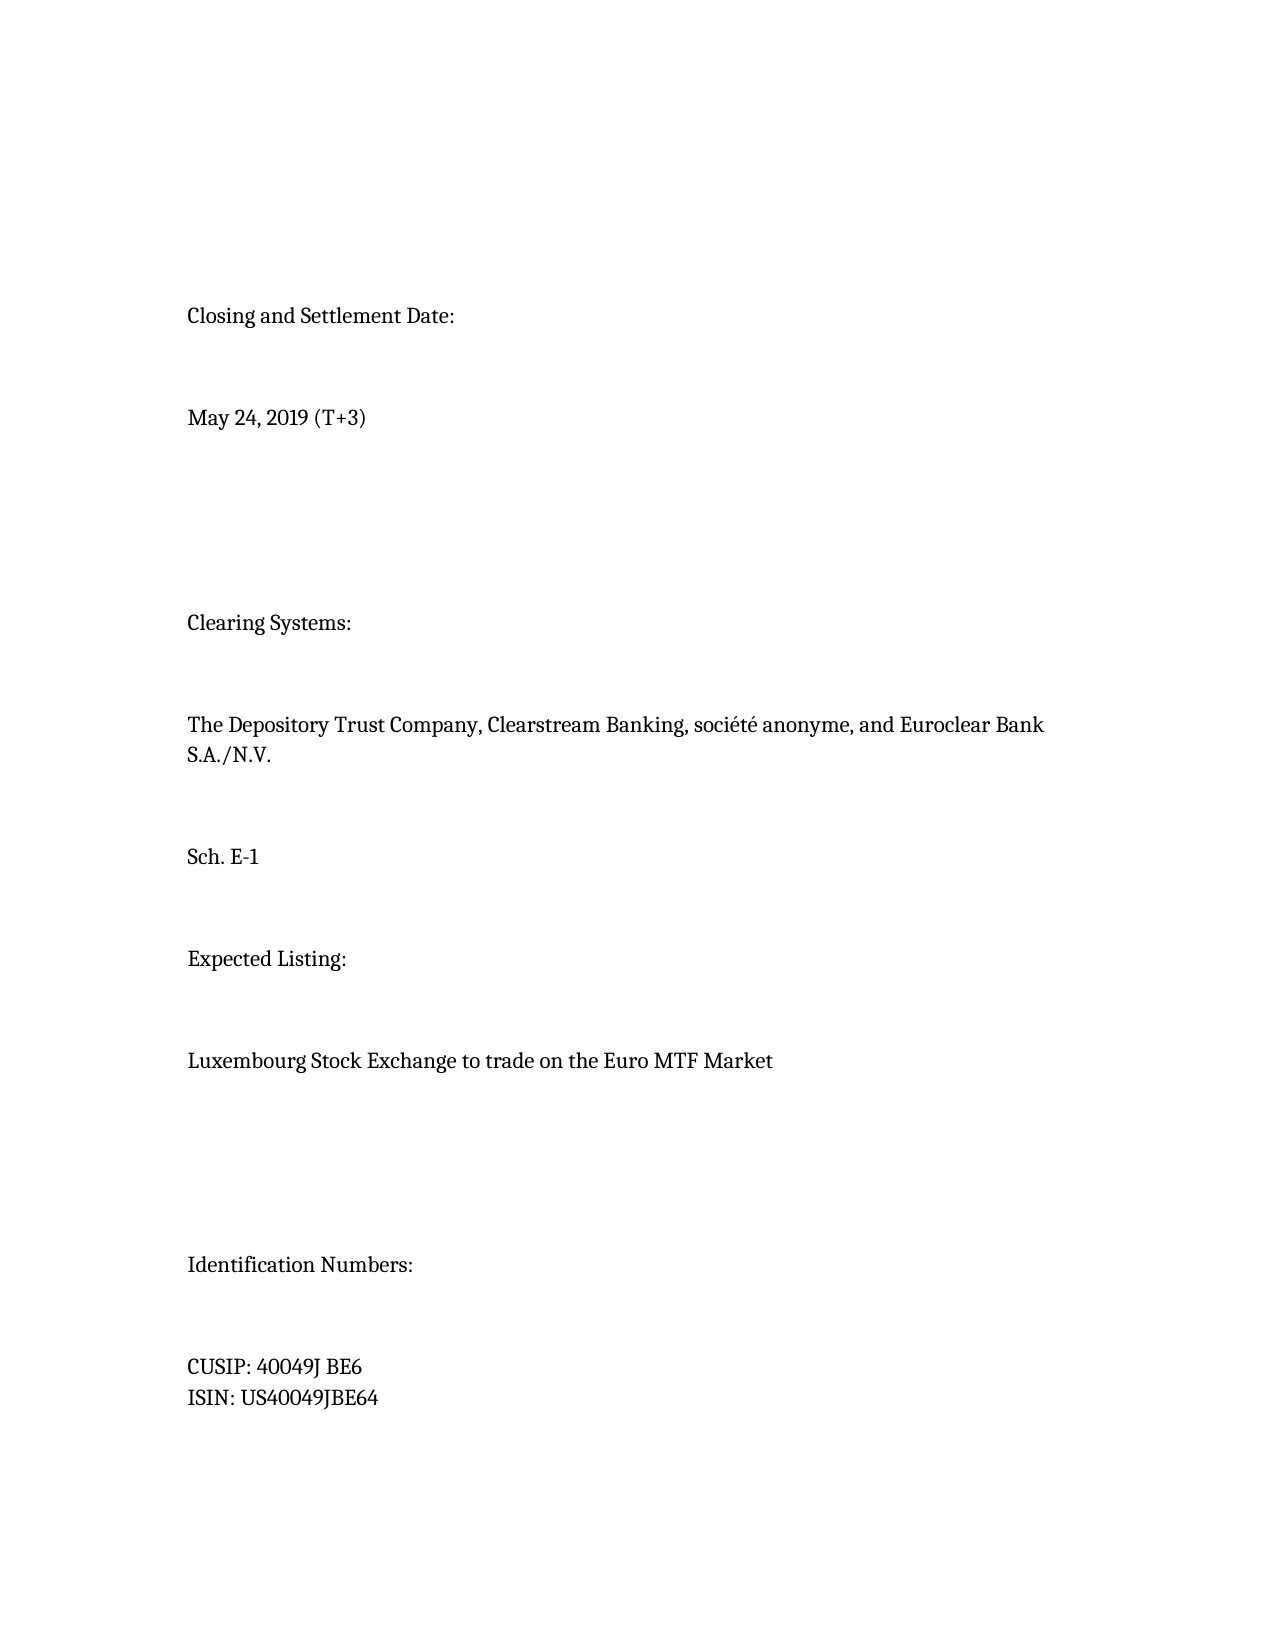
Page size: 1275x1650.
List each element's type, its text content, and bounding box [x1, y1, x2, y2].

text May 24, 2019 (T+3) [187, 405, 1087, 432]
text CUSIP: 40049J BE6 ISIN: US40049JBE64 [187, 1354, 1087, 1411]
text The Depository Trust Company, Clearstream Banking, société anonyme, and Euroclear Bank S.A./N.V. [187, 711, 1087, 768]
text Closing and Settlement Date: [187, 303, 1087, 329]
text Luxembourg Stock Exchange to trade on the Euro MTF Market [187, 1048, 1087, 1074]
text Identification Numbers: [187, 1252, 1087, 1278]
text Clearing Systems: [187, 609, 1087, 636]
text Expected Listing: [187, 946, 1087, 972]
text Sch. E-1 [187, 844, 1087, 870]
